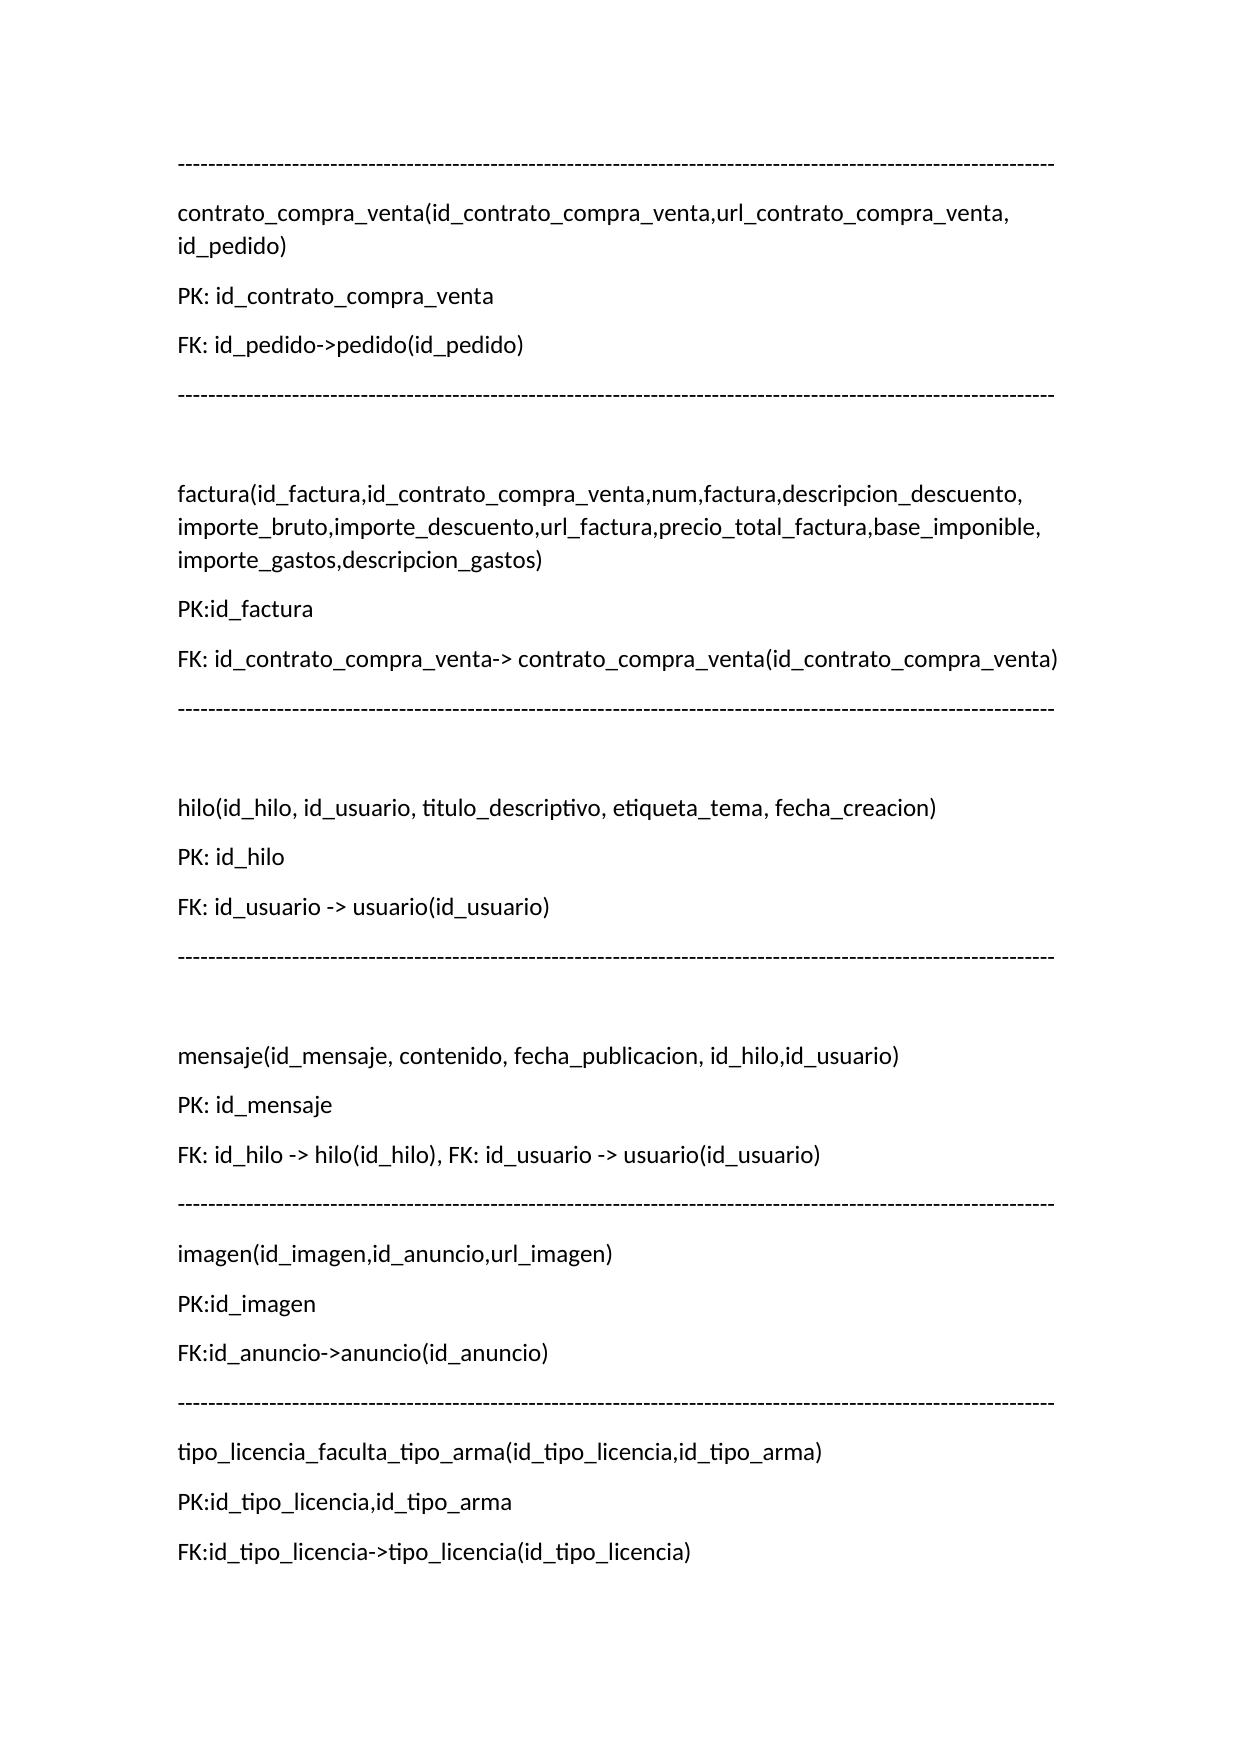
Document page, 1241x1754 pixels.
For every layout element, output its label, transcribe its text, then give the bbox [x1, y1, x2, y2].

text FK: id_usuario -> usuario(id_usuario) [177, 891, 1063, 922]
text FK: id_contrato_compra_venta-> contrato_compra_venta(id_contrato_compra_venta) [177, 643, 1063, 674]
text FK: id_hilo -> hilo(id_hilo), FK: id_usuario -> usuario(id_usuario) [177, 1139, 1063, 1169]
text imagen(id_imagen,id_anuncio,url_imagen) [177, 1238, 1063, 1269]
text ------------------------------------------------------------------------------------------------------------------- [177, 1188, 1063, 1219]
text ------------------------------------------------------------------------------------------------------------------- [177, 379, 1063, 409]
text PK: id_mensaje [177, 1089, 1063, 1120]
text FK:id_anuncio->anuncio(id_anuncio) [177, 1337, 1063, 1368]
text PK:id_imagen [177, 1288, 1063, 1318]
text FK: id_pedido->pedido(id_pedido) [177, 329, 1063, 360]
text mensaje(id_mensaje, contenido, fecha_publicacion, id_hilo,id_usuario) [177, 1040, 1063, 1070]
text PK: id_hilo [177, 841, 1063, 872]
text ------------------------------------------------------------------------------------------------------------------- [177, 148, 1063, 178]
text contrato_compra_venta(id_contrato_compra_venta,url_contrato_compra_venta, id_pedido) [177, 197, 1063, 261]
text PK:id_tipo_licencia,id_tipo_arma [177, 1486, 1063, 1517]
text ------------------------------------------------------------------------------------------------------------------- [177, 941, 1063, 971]
text hilo(id_hilo, id_usuario, titulo_descriptivo, etiqueta_tema, fecha_creacion) [177, 792, 1063, 822]
text FK:id_tipo_licencia->tipo_licencia(id_tipo_licencia) [177, 1536, 1063, 1566]
text PK:id_factura [177, 593, 1063, 624]
text factura(id_factura,id_contrato_compra_venta,num,factura,descripcion_descuento, importe_bruto,importe_descuento,url_factura,precio_total_factura,base_imponible, importe_gastos,descripcion_gastos) [177, 478, 1063, 574]
text ------------------------------------------------------------------------------------------------------------------- [177, 693, 1063, 723]
text ------------------------------------------------------------------------------------------------------------------- [177, 1387, 1063, 1417]
text tipo_licencia_faculta_tipo_arma(id_tipo_licencia,id_tipo_arma) [177, 1436, 1063, 1467]
text PK: id_contrato_compra_venta [177, 280, 1063, 310]
